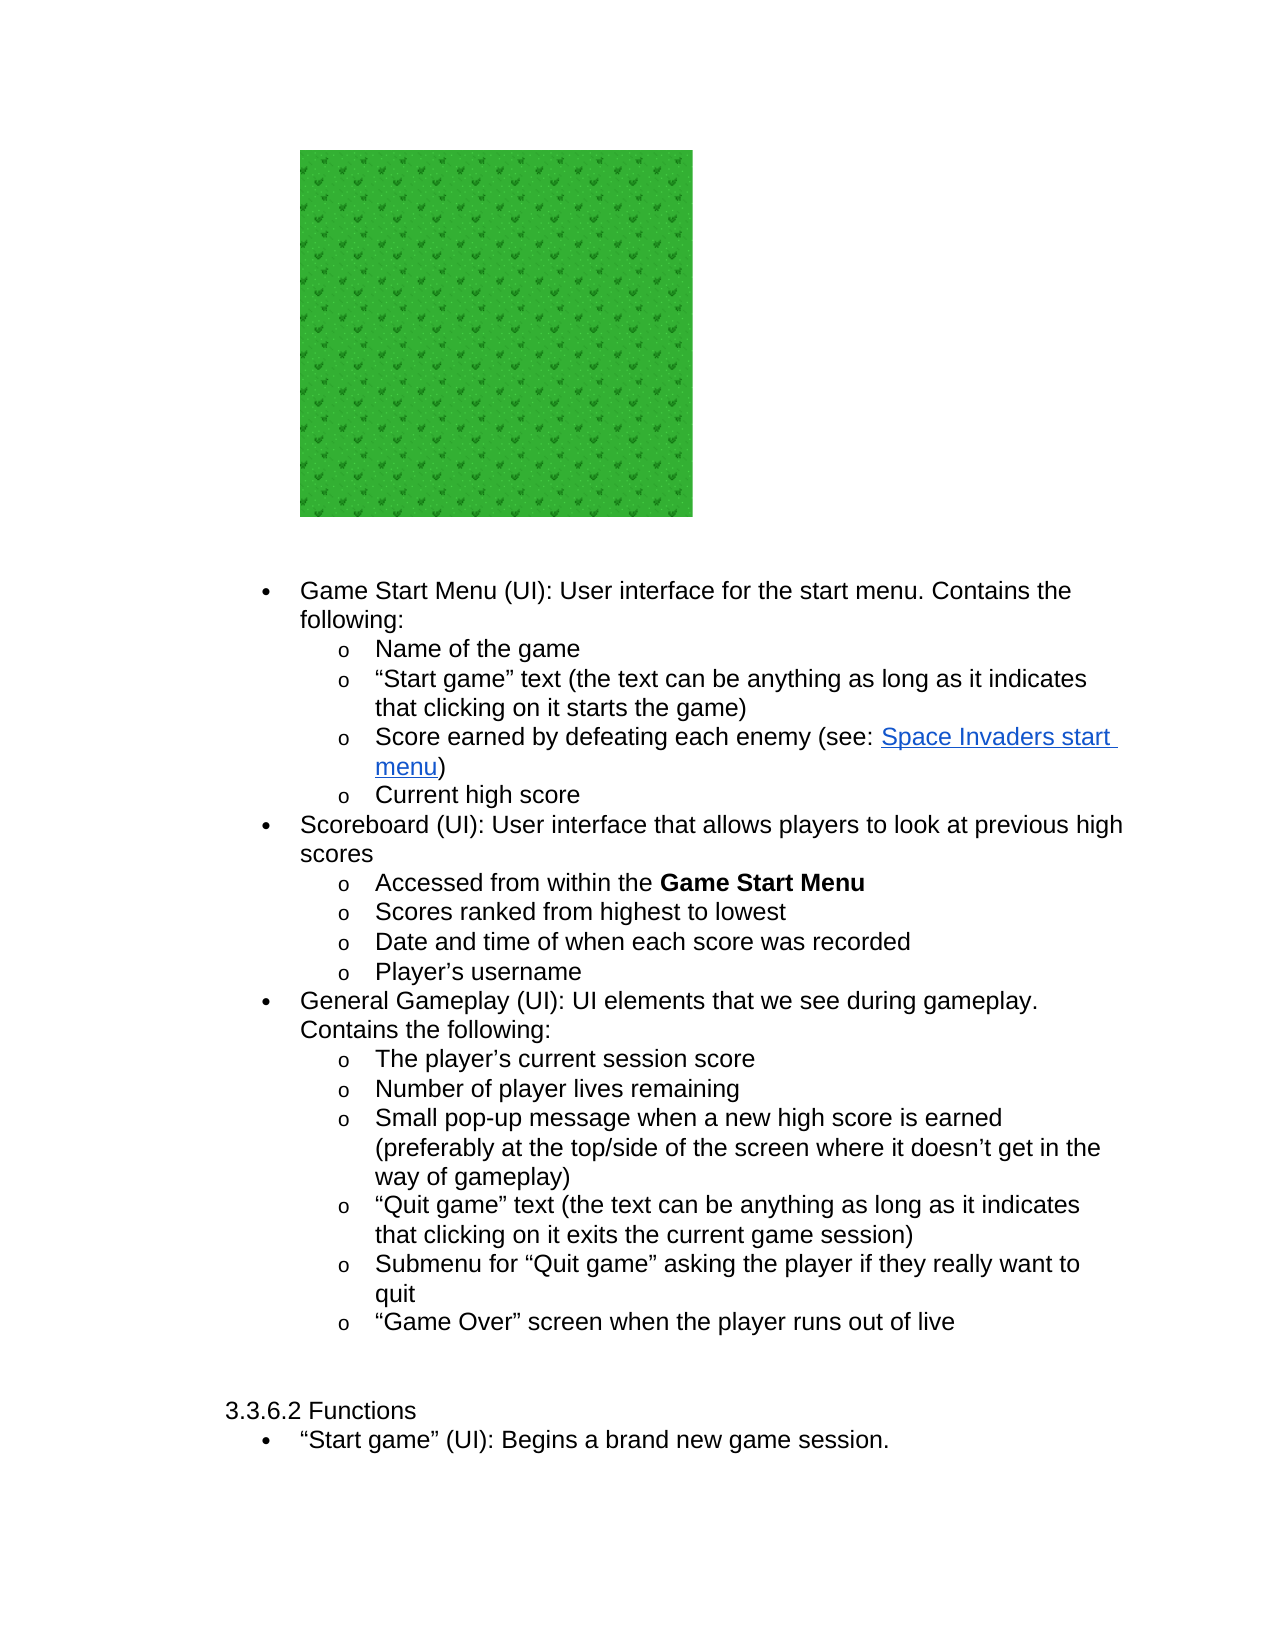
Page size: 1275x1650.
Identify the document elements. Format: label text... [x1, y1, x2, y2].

list Date and time of when each score was recorded [337, 927, 1125, 957]
list Game Start Menu (UI): User interface for the start menu. Contains the following: [262, 576, 1125, 634]
list Scoreboard (UI): User interface that allows players to look at previous high scores [262, 810, 1125, 868]
picture [300, 150, 693, 517]
list “Game Over” screen when the player runs out of live [337, 1307, 1125, 1337]
list Name of the game [337, 634, 1125, 663]
list Scores ranked from highest to lowest [337, 897, 1125, 927]
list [262, 150, 1125, 576]
text 3.3.6.2 Functions [225, 1396, 1125, 1425]
list Score earned by defeating each enemy (see: Space Invaders start menu) [337, 722, 1125, 780]
list Small pop-up message when a new high score is earned (preferably at the top/side of the screen where it doesn’t get in the way of gameplay) [337, 1103, 1125, 1190]
list Number of player lives remaining [337, 1073, 1125, 1103]
list General Gameplay (UI): UI elements that we see during gameplay. Contains the following: [262, 986, 1125, 1044]
list “Quit game” text (the text can be anything as long as it indicates that clicking on it exits the current game session) [337, 1190, 1125, 1249]
list “Start game” (UI): Begins a brand new game session. [262, 1425, 1125, 1454]
list “Start game” text (the text can be anything as long as it indicates that clicking on it starts the game) [337, 663, 1125, 722]
list The player’s current session score [337, 1044, 1125, 1073]
list Accessed from within the Game Start Menu [337, 868, 1125, 897]
list Submenu for “Quit game” asking the player if they really want to quit [337, 1249, 1125, 1307]
list Player’s username [337, 957, 1125, 986]
list Current high score [337, 780, 1125, 810]
